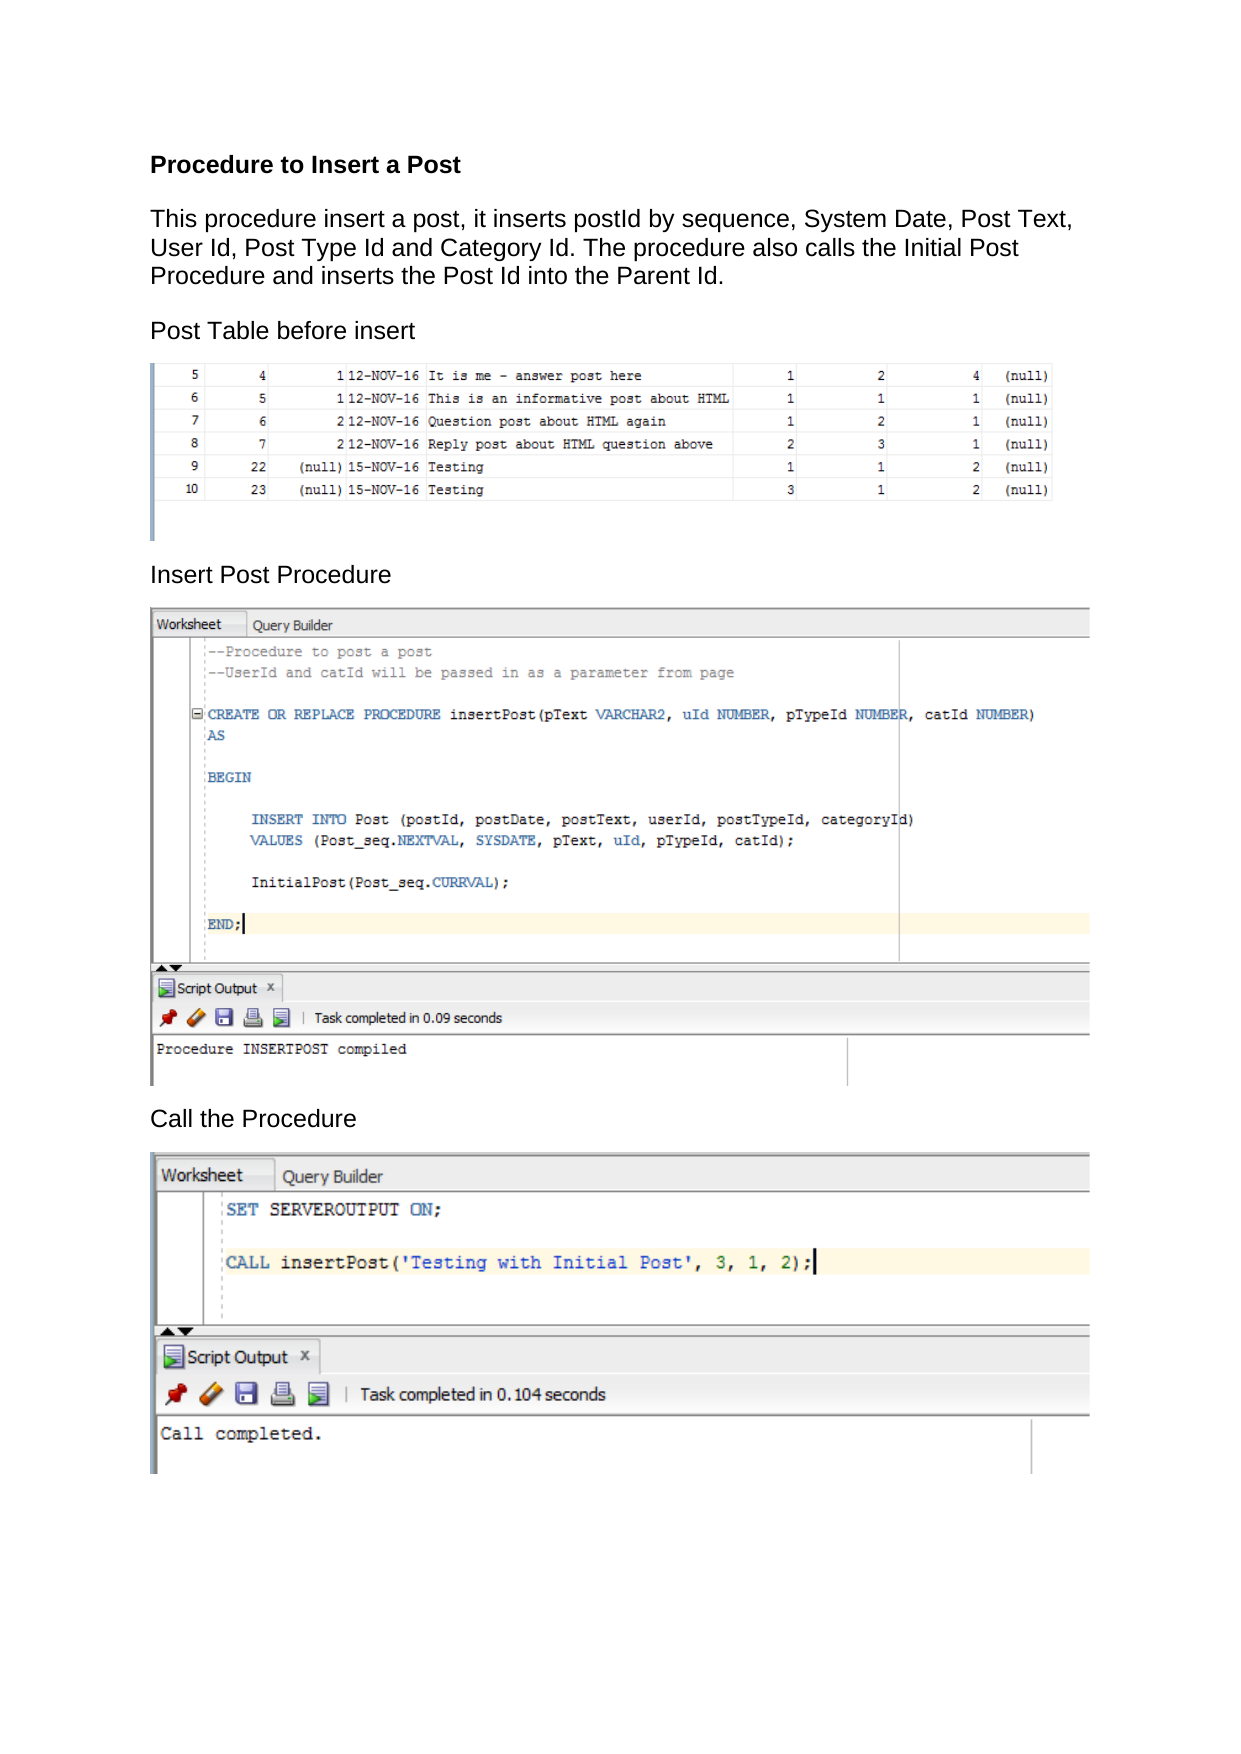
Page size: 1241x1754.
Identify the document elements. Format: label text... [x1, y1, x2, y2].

picture [150, 1152, 1090, 1474]
picture [150, 363, 1090, 541]
text Call the Procedure [150, 1104, 1090, 1133]
text Insert Post Procedure [150, 559, 1090, 588]
picture [150, 607, 1090, 1086]
text This procedure insert a post, it inserts postId by sequence, System Date, Post Text, User Id, Post Type Id and Category Id. The procedure also calls the Initial Post Procedure and inserts the Post Id into the Parent Id. [150, 204, 1090, 290]
text Procedure to Insert a Post [150, 150, 1090, 179]
text Post Table before insert [150, 316, 1090, 345]
